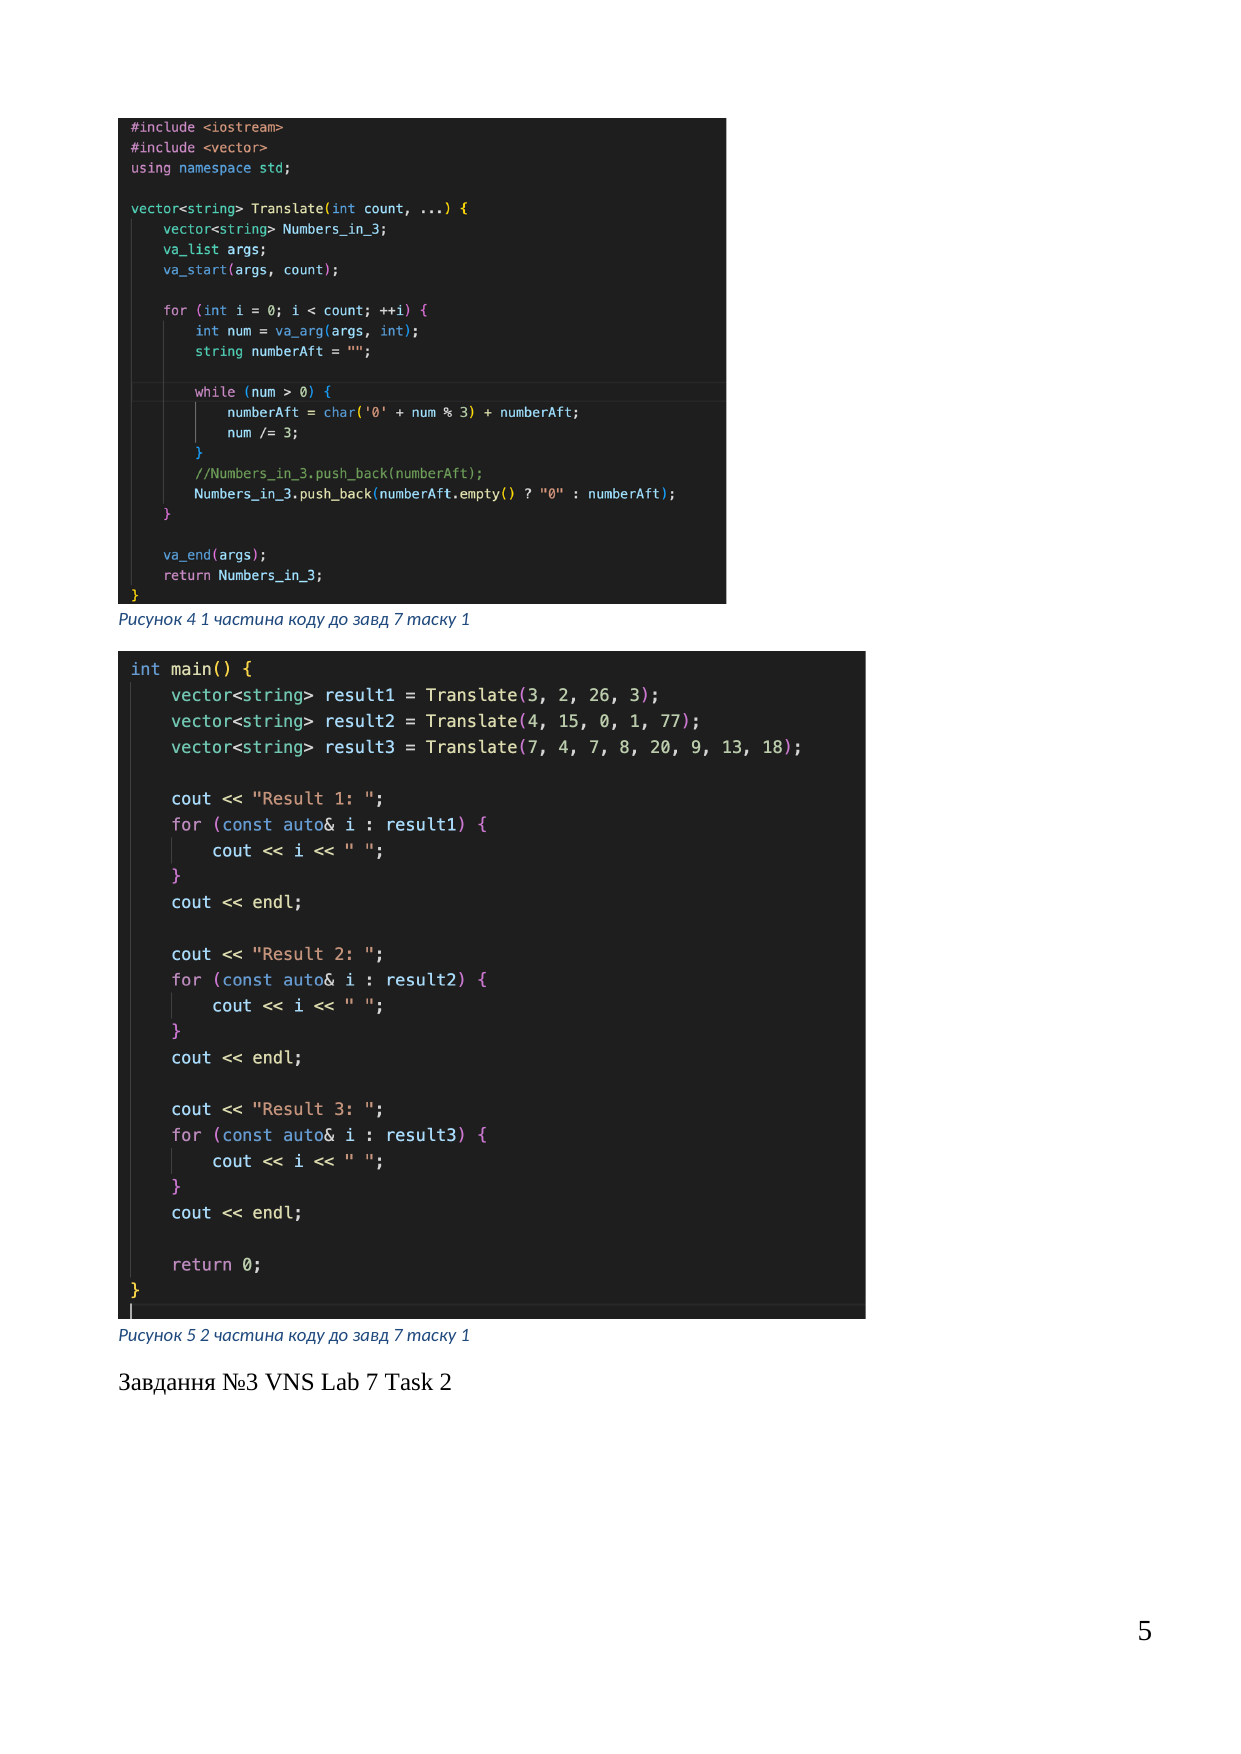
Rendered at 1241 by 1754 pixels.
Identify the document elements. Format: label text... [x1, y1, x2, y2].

picture [118, 651, 866, 1319]
picture [118, 118, 727, 604]
text Завдання №3 VNS Lab 7 Task 2 [118, 1367, 1152, 1396]
